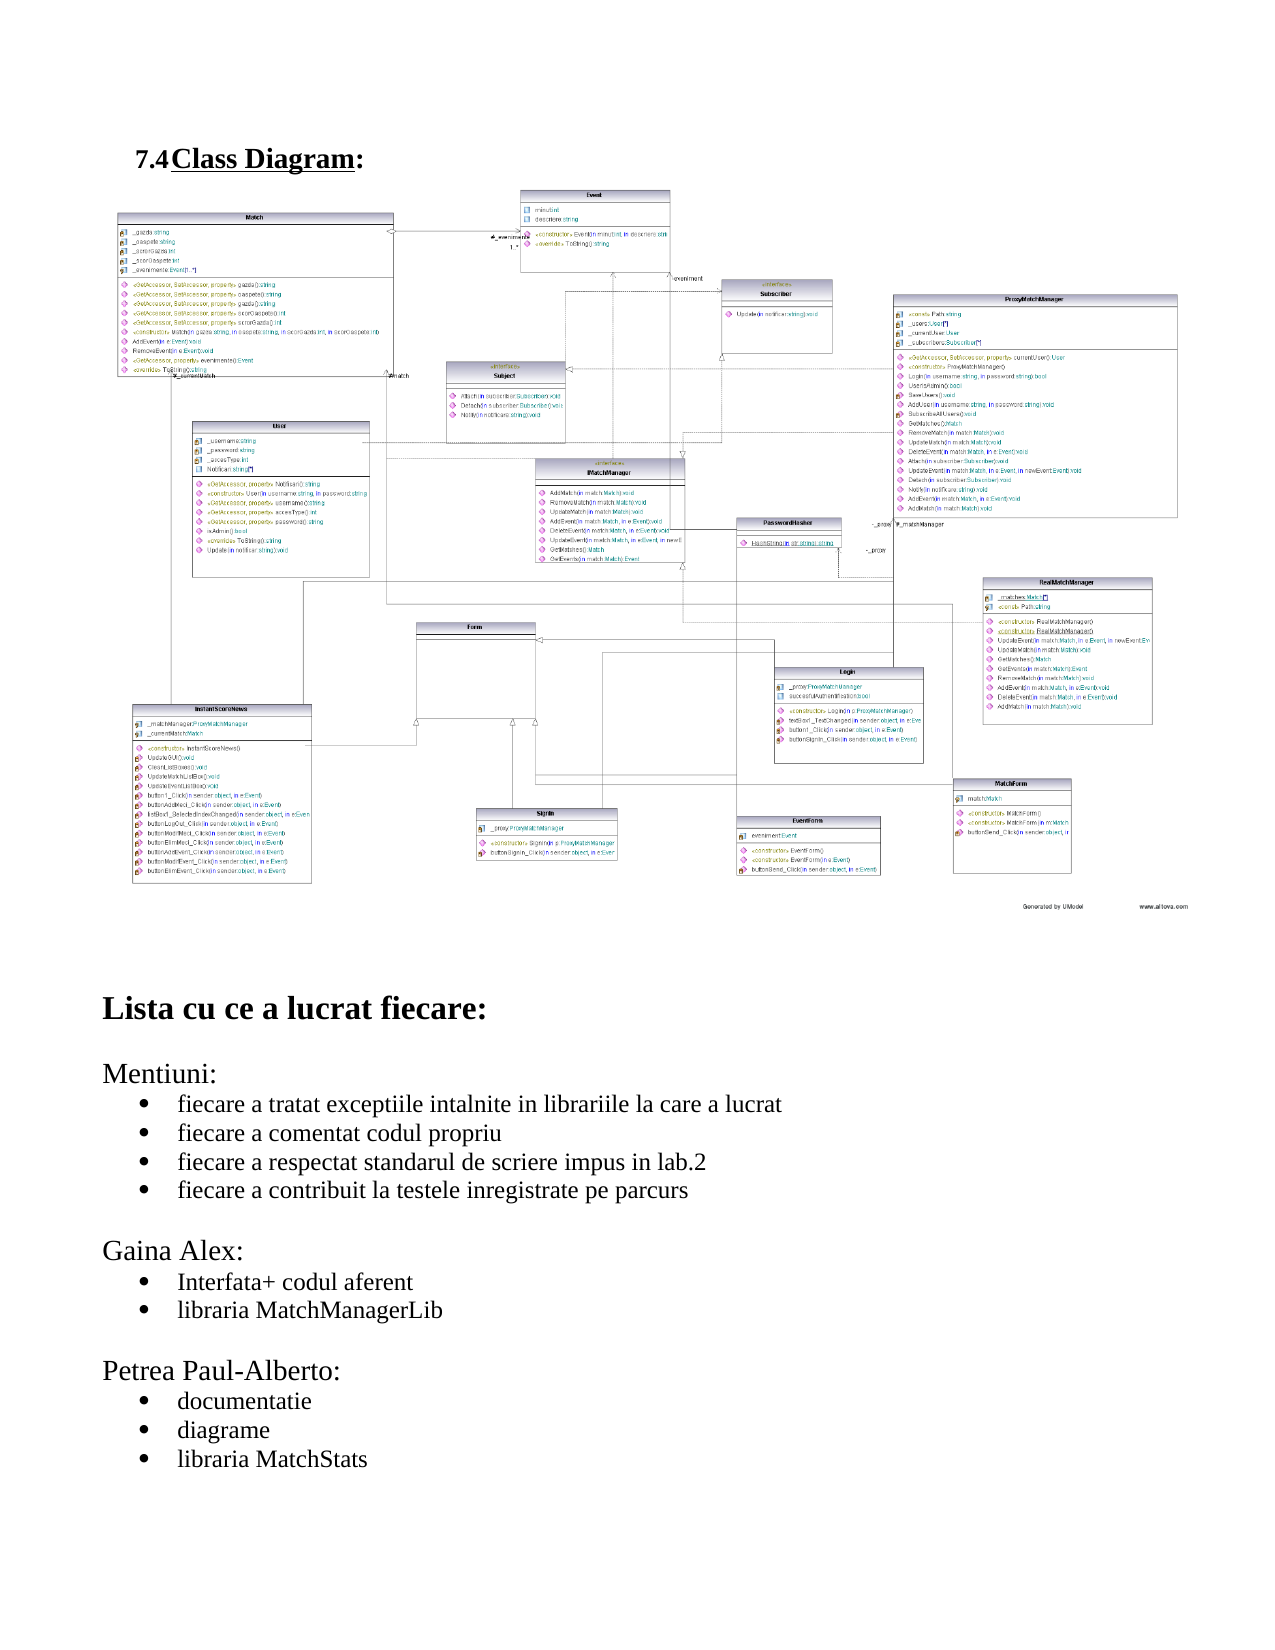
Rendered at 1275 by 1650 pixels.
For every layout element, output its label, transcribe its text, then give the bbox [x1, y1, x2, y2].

list libraria MatchStats [139, 1444, 1192, 1473]
list diagrame [139, 1415, 1192, 1444]
text Petrea Paul-Alberto: [102, 1353, 1192, 1386]
list fiecare a tratat exceptiile intalnite in librariile la care a lucrat [139, 1089, 1192, 1118]
text Gaina Alex: [102, 1233, 1192, 1267]
picture [102, 175, 1192, 910]
text Mentiuni: [102, 1056, 1192, 1089]
list Interfata+ codul aferent [139, 1267, 1192, 1295]
text Lista cu ce a lucrat fiecare: [102, 989, 1192, 1027]
list fiecare a contribuit la testele inregistrate pe parcurs [139, 1176, 1192, 1204]
list Class Diagram: [135, 142, 1192, 175]
list documentatie [139, 1386, 1192, 1415]
list libraria MatchManagerLib [139, 1295, 1192, 1324]
list fiecare a respectat standarul de scriere impus in lab.2 [139, 1147, 1192, 1176]
list fiecare a comentat codul propriu [139, 1118, 1192, 1147]
